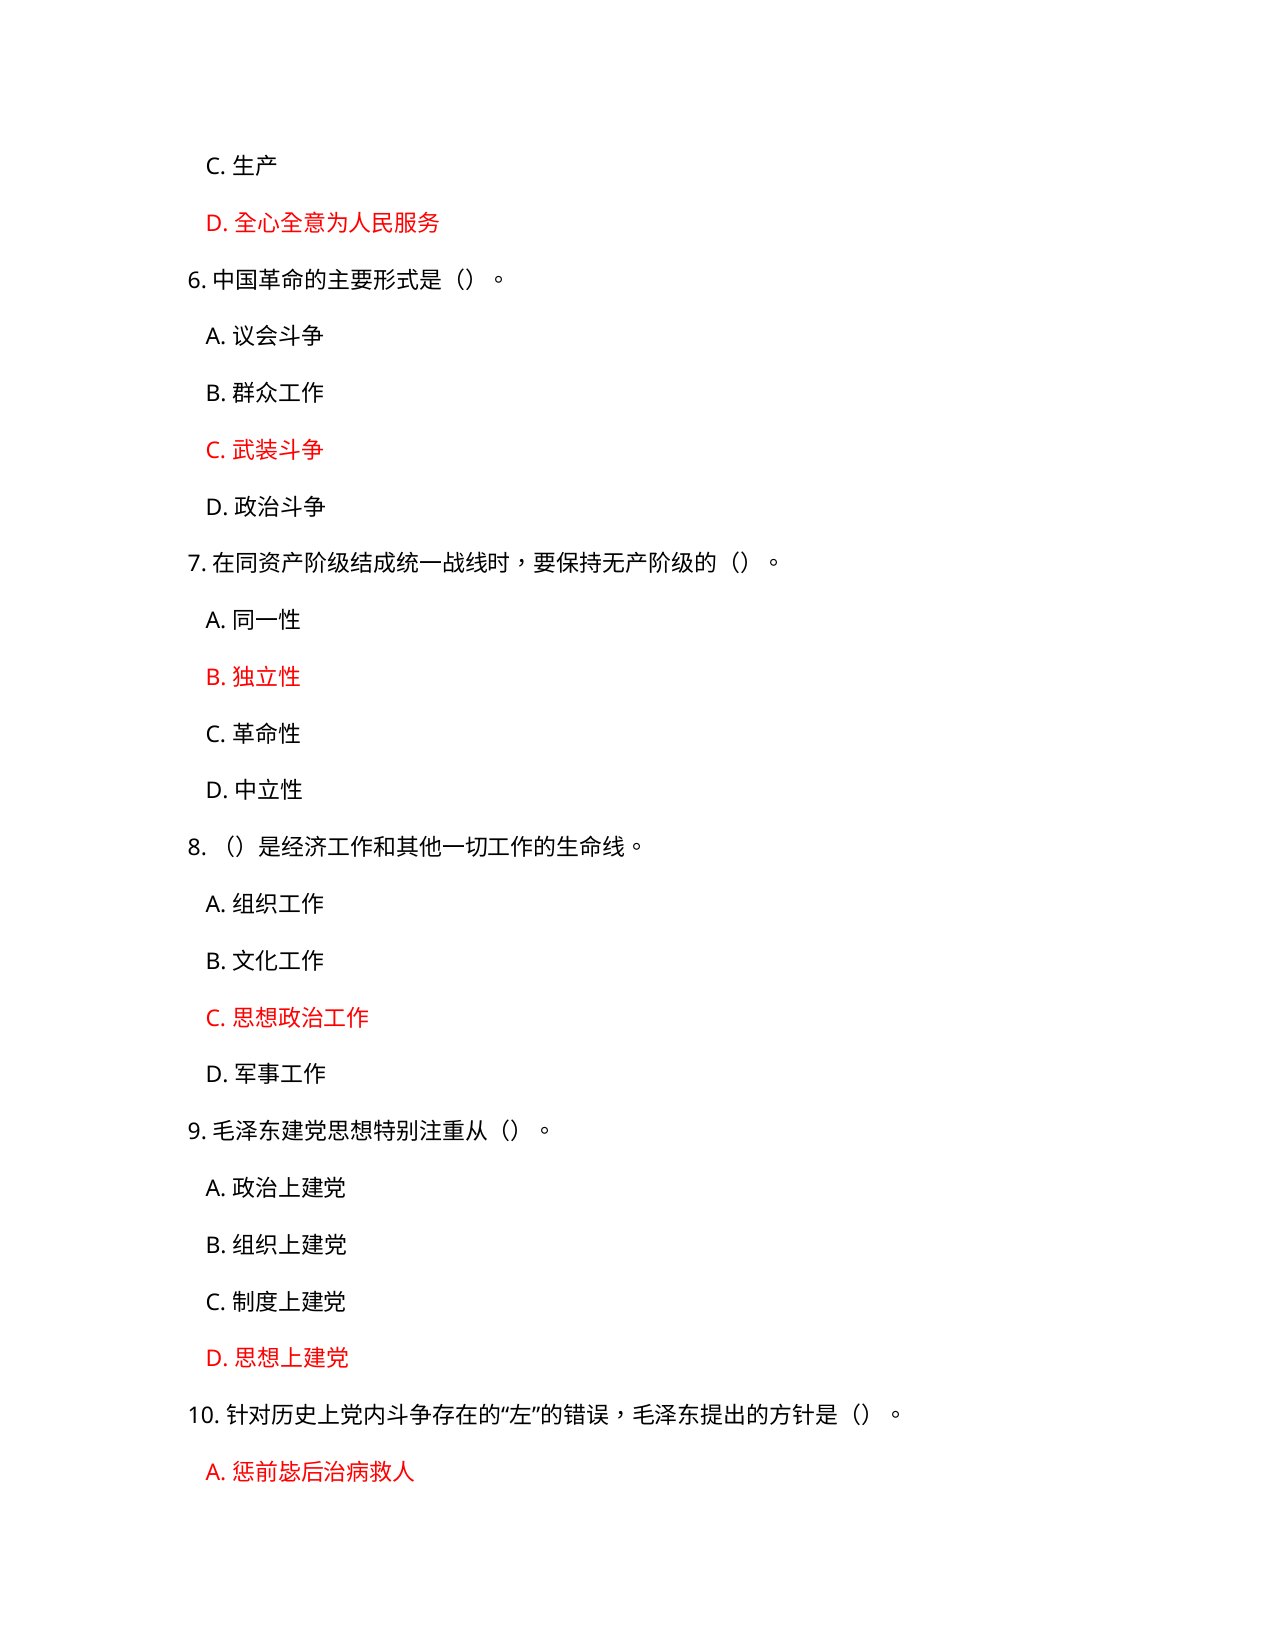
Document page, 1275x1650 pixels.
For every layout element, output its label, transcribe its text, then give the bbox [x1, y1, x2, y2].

text B. 文化工作 [187, 945, 1087, 976]
text A. 同一性 [187, 604, 1087, 635]
text D. 思想上建党 [187, 1342, 1087, 1373]
text A. 组织工作 [187, 888, 1087, 919]
text C. 思想政治工作 [187, 1002, 1087, 1033]
text A. 政治上建党 [187, 1172, 1087, 1203]
text C. 武装斗争 [187, 434, 1087, 465]
text B. 独立性 [187, 661, 1087, 692]
text A. 议会斗争 [187, 320, 1087, 352]
text 10. 针对历史上党内斗争存在的“左”的错误，毛泽东提出的方针是（）。 [187, 1399, 1087, 1430]
text B. 组织上建党 [187, 1229, 1087, 1260]
text 8. （）是经济工作和其他一切工作的生命线。 [187, 831, 1087, 862]
text C. 制度上建党 [187, 1285, 1087, 1317]
text D. 军事工作 [187, 1058, 1087, 1089]
text C. 革命性 [187, 718, 1087, 749]
text B. 群众工作 [187, 377, 1087, 408]
text 6. 中国革命的主要形式是（）。 [187, 263, 1087, 295]
text C. 生产 [187, 150, 1087, 181]
text 9. 毛泽东建党思想特别注重从（）。 [187, 1115, 1087, 1146]
text 7. 在同资产阶级结成统一战线时，要保持无产阶级的（）。 [187, 547, 1087, 579]
text D. 政治斗争 [187, 491, 1087, 522]
text D. 中立性 [187, 774, 1087, 806]
text A. 惩前毖后治病救人 [187, 1456, 1087, 1487]
text D. 全心全意为人民服务 [187, 207, 1087, 238]
